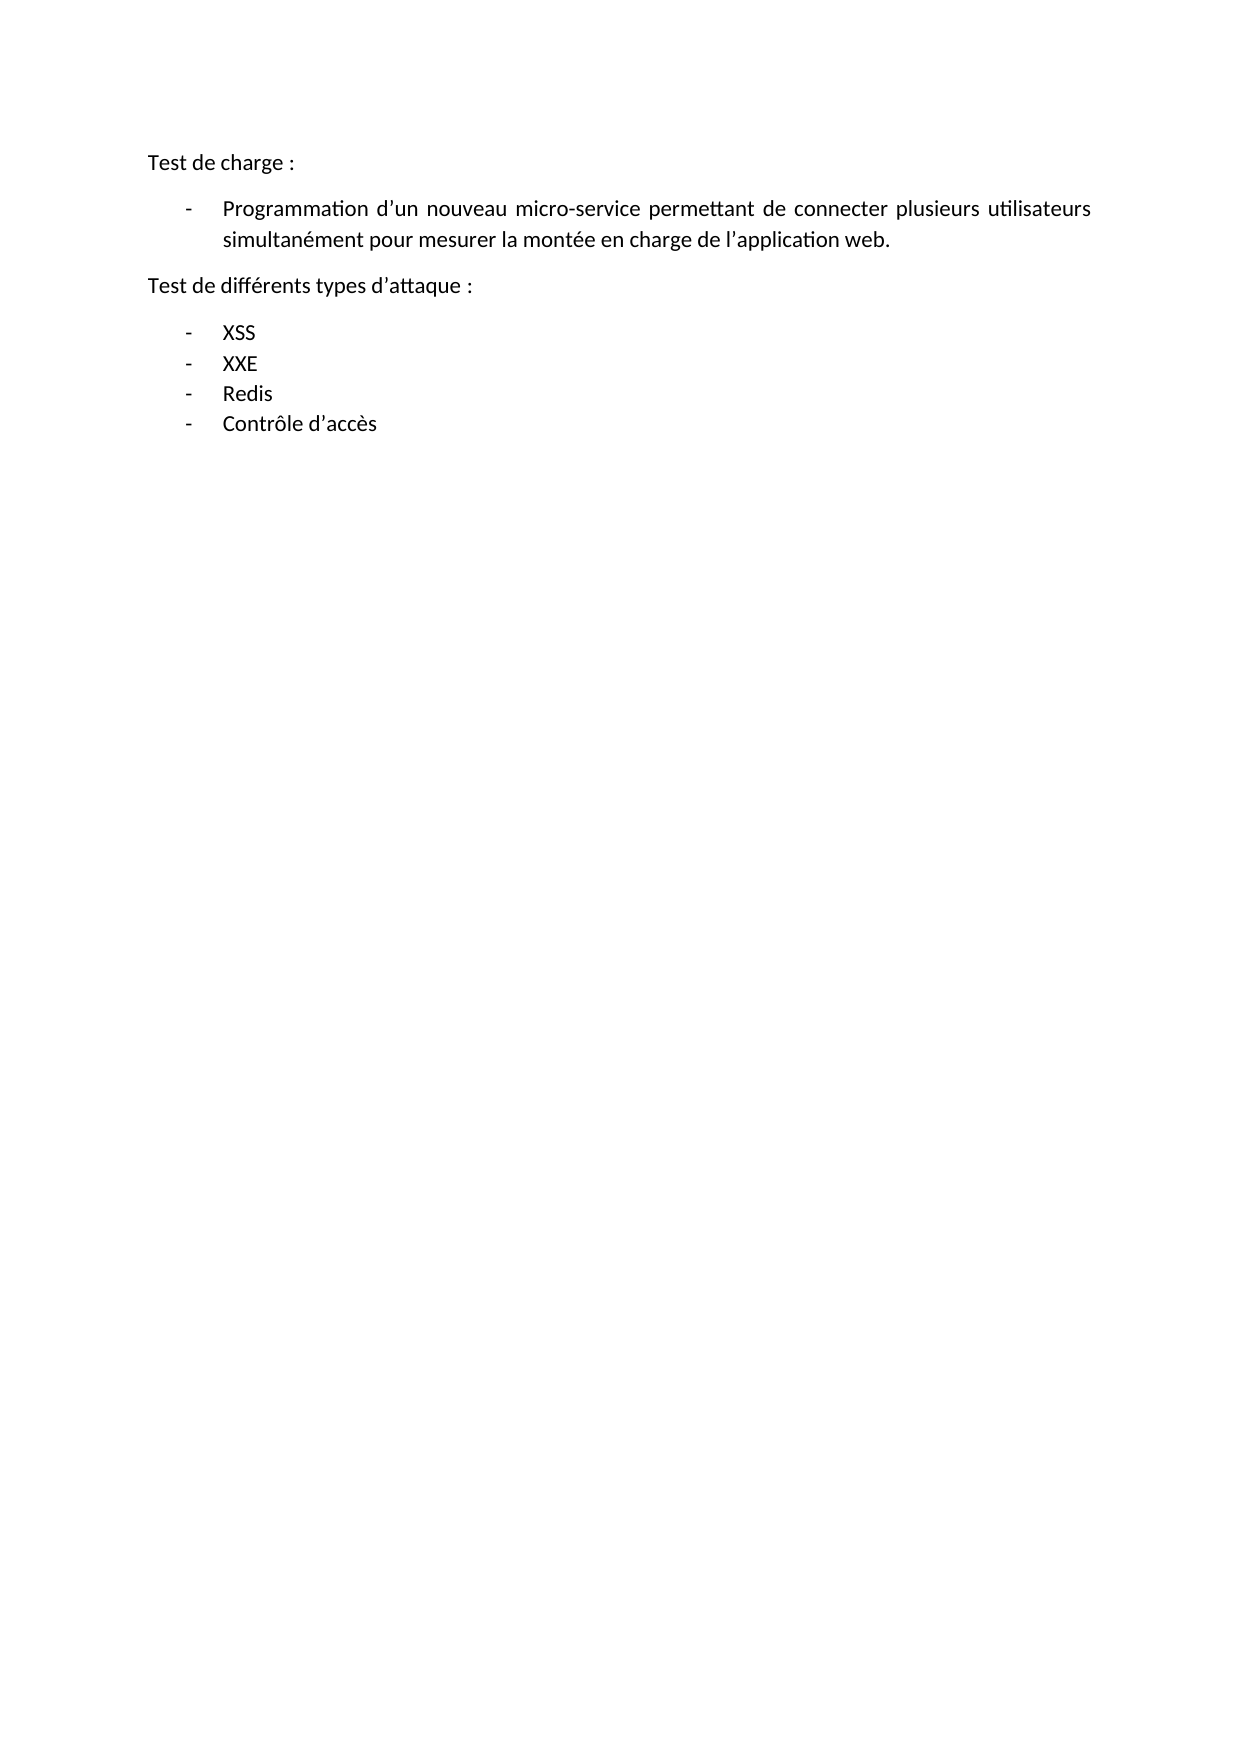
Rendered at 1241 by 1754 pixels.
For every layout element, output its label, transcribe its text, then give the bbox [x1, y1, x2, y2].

list Contrôle d’accès [185, 409, 1093, 437]
text Test de différents types d’attaque : [148, 272, 1093, 299]
list XXE [185, 349, 1093, 377]
list Programmation d’un nouveau micro-service permettant de connecter plusieurs utilisateurs simultanément pour mesurer la montée en charge de l’application web. [185, 194, 1093, 253]
list XSS [185, 318, 1093, 346]
list Redis [185, 379, 1093, 407]
text Test de charge : [148, 148, 1093, 176]
